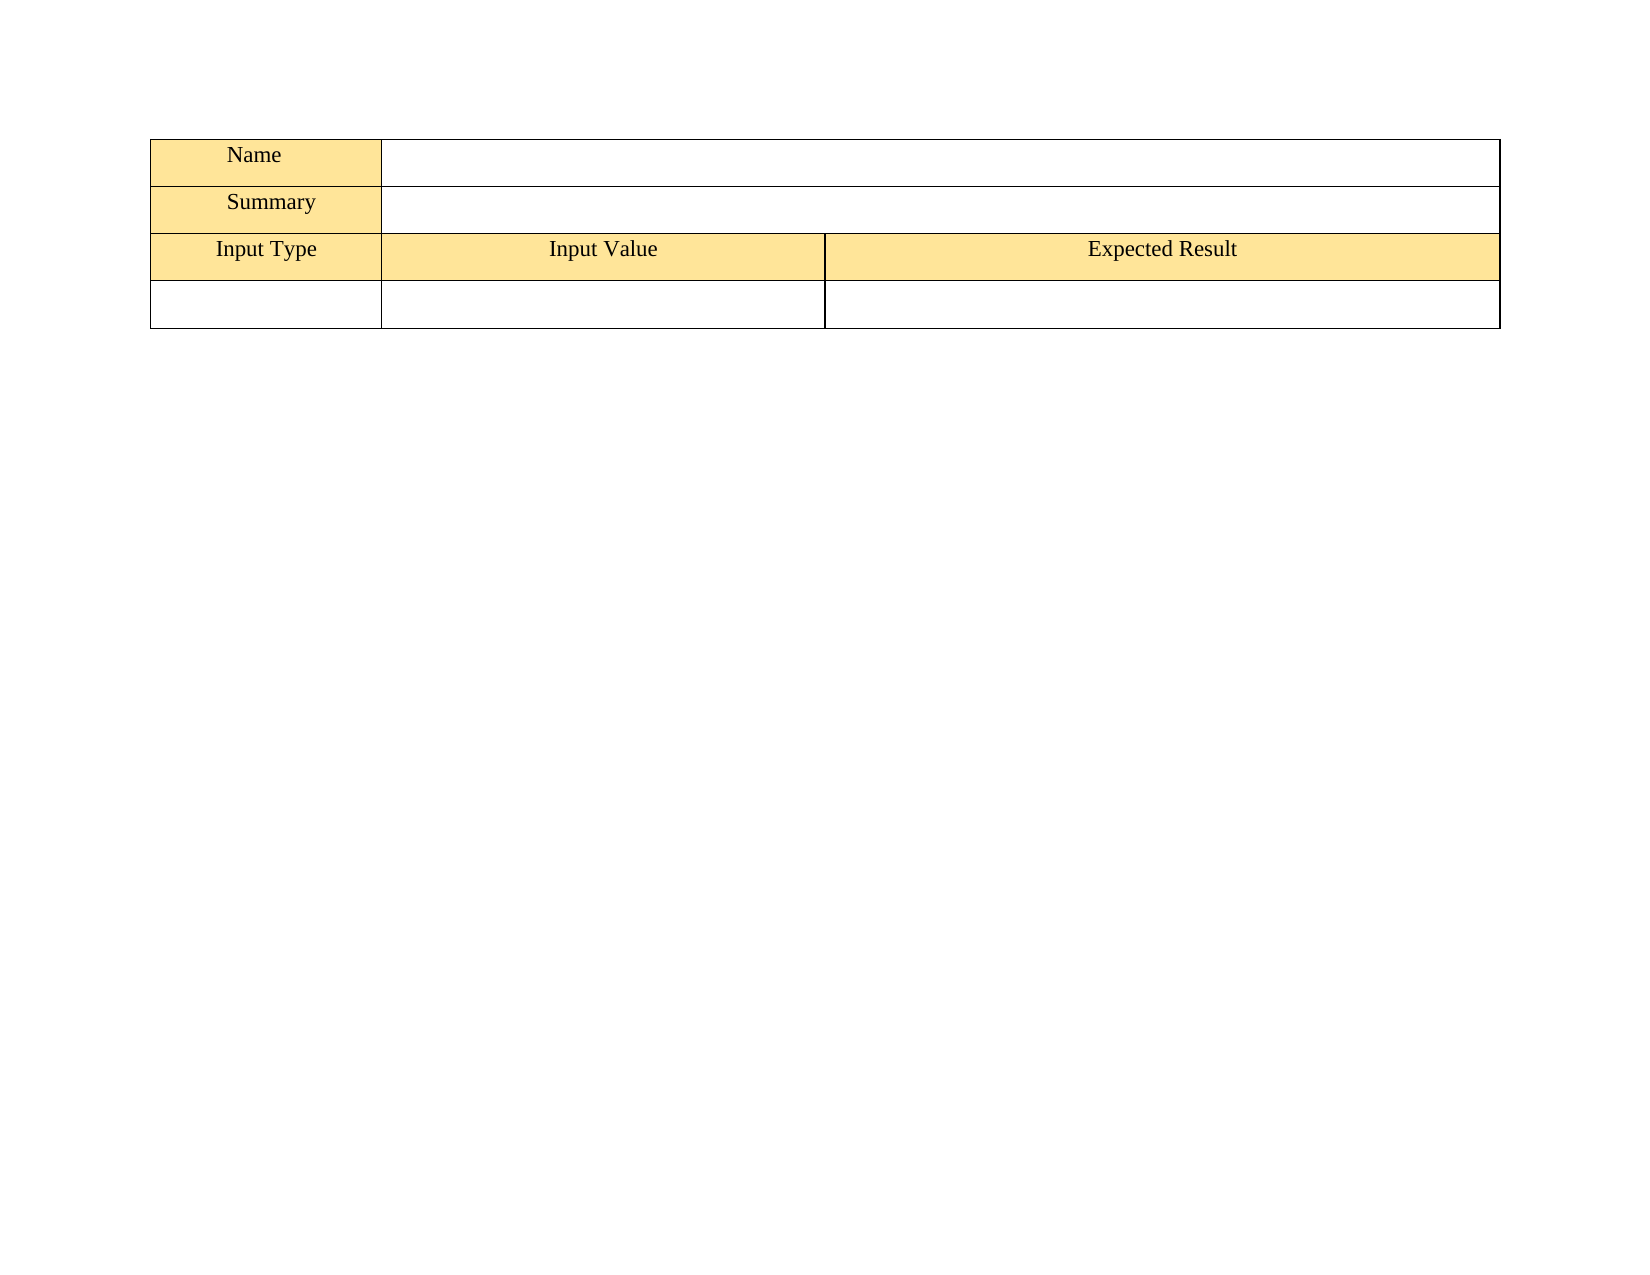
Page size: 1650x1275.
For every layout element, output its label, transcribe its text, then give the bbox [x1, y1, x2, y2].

table_cell Expected Result [826, 234, 1499, 280]
table_header [382, 140, 1499, 186]
table_cell Input Type [151, 234, 381, 280]
table_cell [826, 281, 1499, 328]
table_header Name [151, 140, 381, 186]
table_cell [151, 281, 381, 328]
table_cell [382, 281, 824, 328]
table_cell Input Value [382, 234, 824, 280]
table_cell Summary [151, 187, 381, 233]
table_cell [382, 187, 1499, 233]
